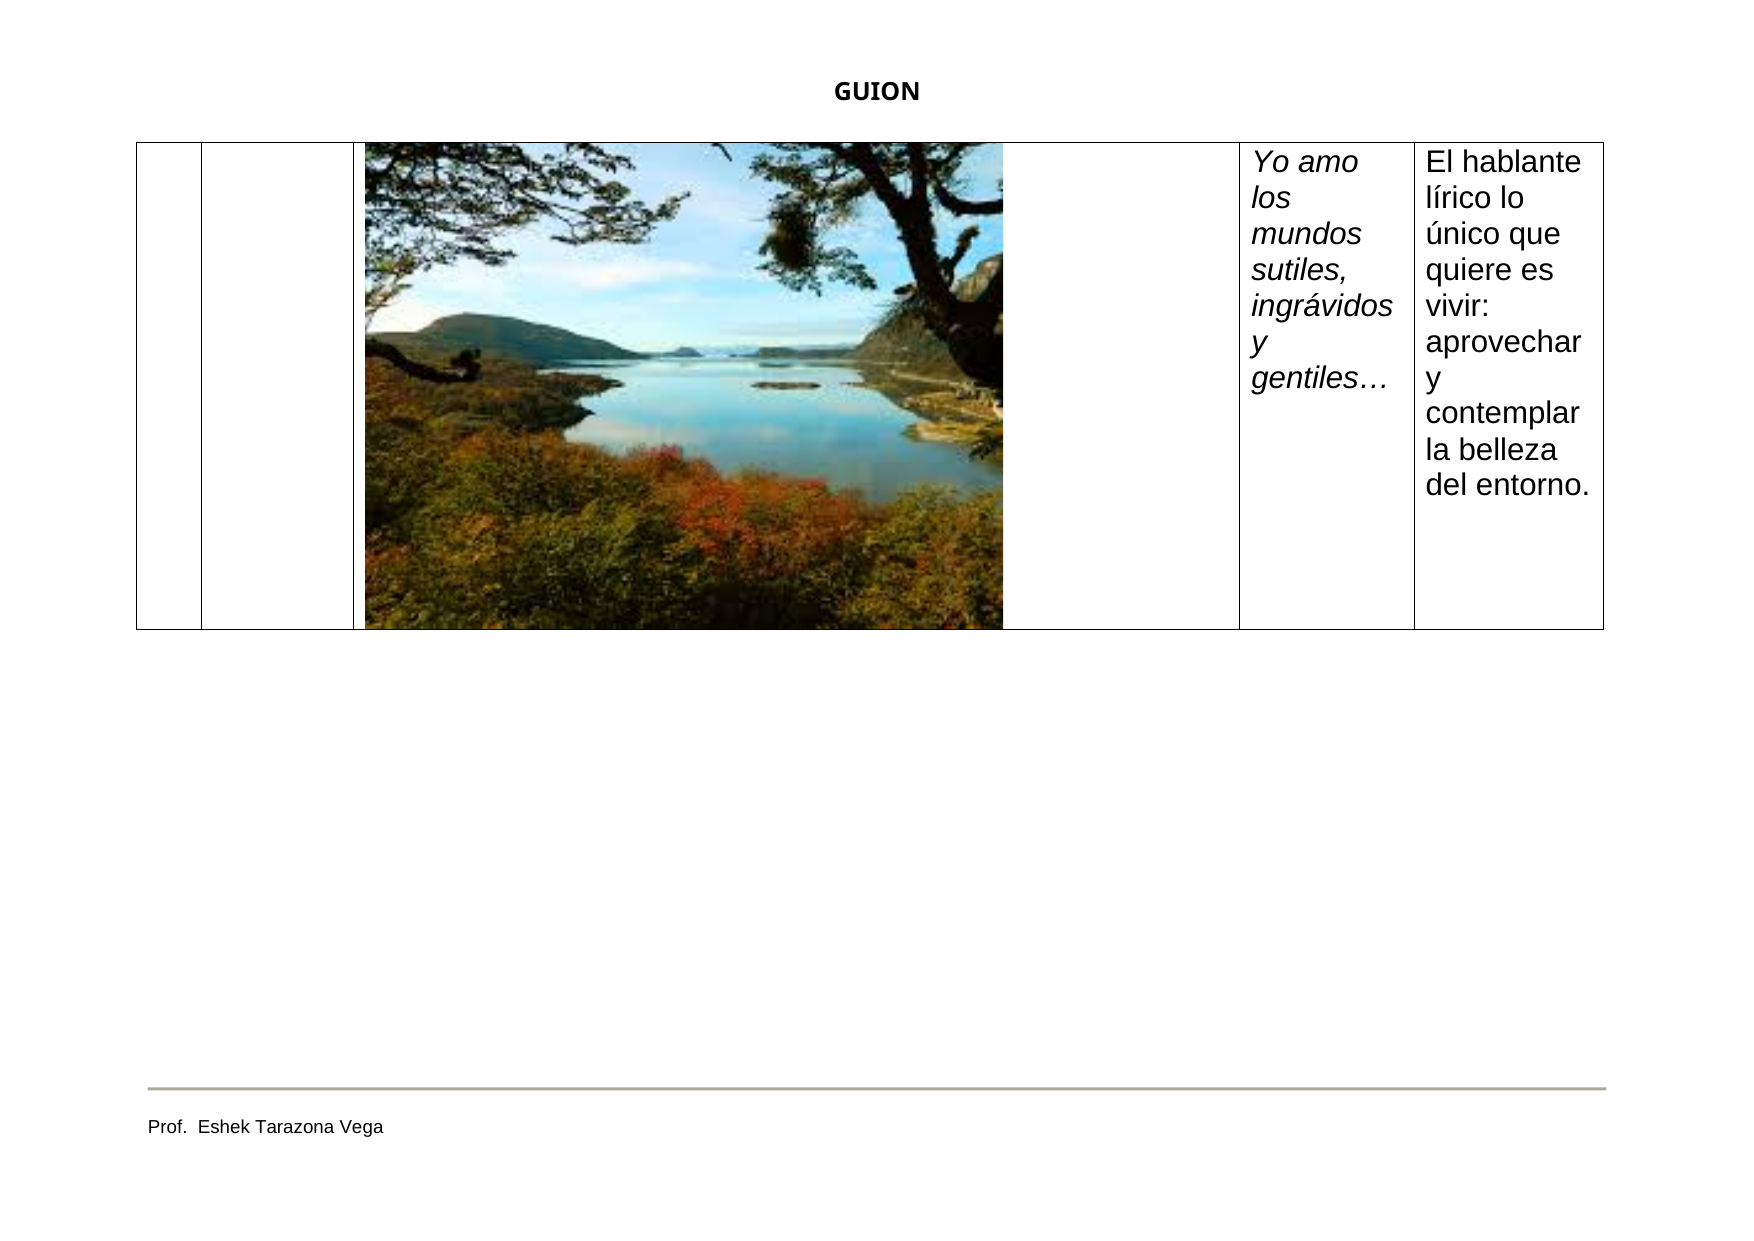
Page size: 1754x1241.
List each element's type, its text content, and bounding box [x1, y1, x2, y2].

table_cell [137, 143, 201, 629]
table_cell [354, 143, 365, 629]
picture [365, 143, 1004, 629]
table_cell El hablante lírico lo único que quiere es vivir: aprovechar y contemplar la belleza del entorno. [1415, 143, 1603, 629]
table_cell [1004, 143, 1239, 629]
table_cell [202, 143, 353, 629]
table_cell Yo amo los mundos sutiles, ingrávidos y gentiles… [1240, 143, 1414, 629]
